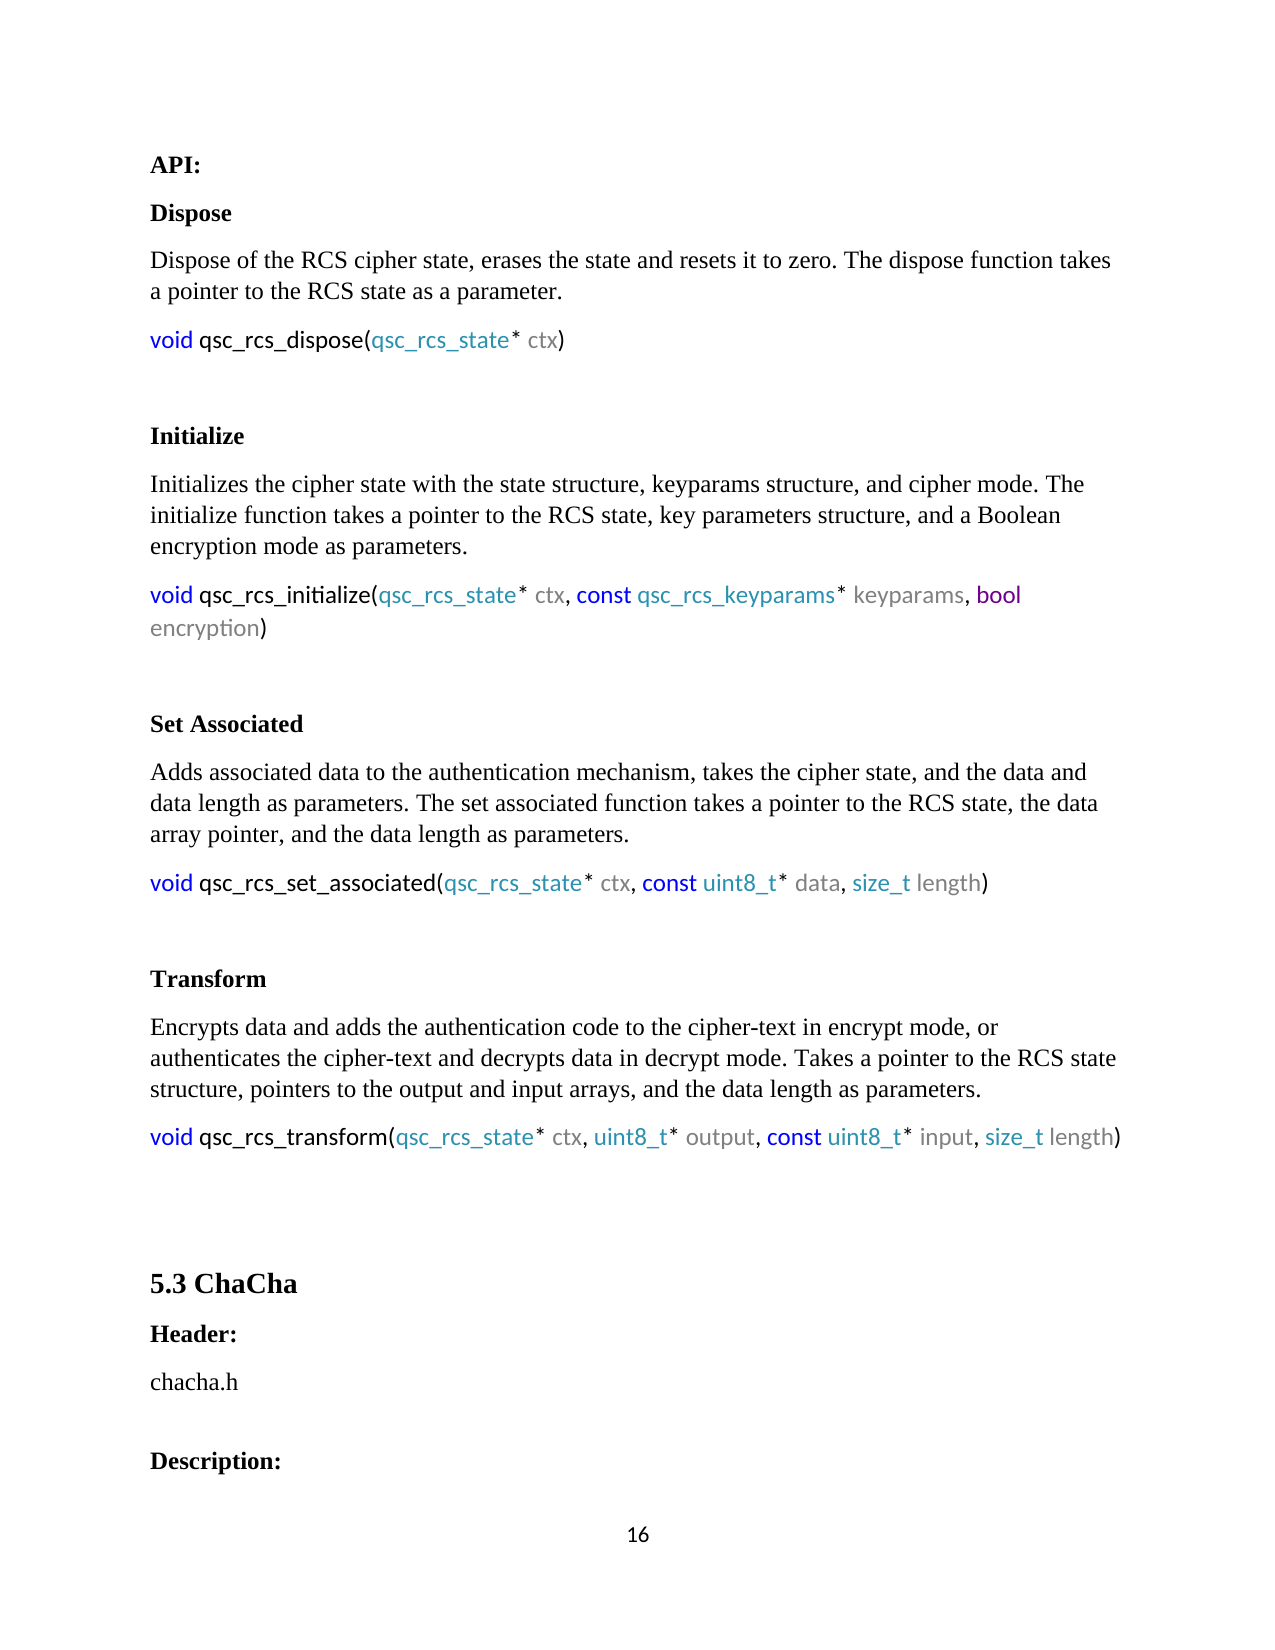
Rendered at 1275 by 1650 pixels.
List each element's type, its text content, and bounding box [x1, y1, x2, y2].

text Adds associated data to the authentication mechanism, takes the cipher state, and the data and data length as parameters. The set associated function takes a pointer to the RCS state, the data array pointer, and the data length as parameters. [150, 757, 1125, 848]
text void qsc_rcs_initialize(qsc_rcs_state* ctx, const qsc_rcs_keyparams* keyparams, bool encryption) [150, 579, 1125, 642]
text Transform [150, 964, 1125, 993]
text Description: [150, 1446, 1125, 1474]
text chacha.h [150, 1367, 1125, 1396]
text Set Associated [150, 709, 1125, 738]
text Initialize [150, 421, 1125, 450]
text Encrypts data and adds the authentication code to the cipher-text in encrypt mode, or authenticates the cipher-text and decrypts data in decrypt mode. Takes a pointer to the RCS state structure, pointers to the output and input arrays, and the data length as parameters. [150, 1012, 1125, 1102]
text 5.3 ChaCha [150, 1266, 1125, 1300]
text Dispose of the RCS cipher state, erases the state and resets it to zero. The dispose function takes a pointer to the RCS state as a parameter. [150, 245, 1125, 305]
text void qsc_rcs_set_associated(qsc_rcs_state* ctx, const uint8_t* data, size_t length) [150, 867, 1125, 897]
text void qsc_rcs_dispose(qsc_rcs_state* ctx) [150, 324, 1125, 355]
text Initializes the cipher state with the state structure, keyparams structure, and cipher mode. The initialize function takes a pointer to the RCS state, key parameters structure, and a Boolean encryption mode as parameters. [150, 469, 1125, 560]
text Header: [150, 1319, 1125, 1348]
text void qsc_rcs_transform(qsc_rcs_state* ctx, uint8_t* output, const uint8_t* input, size_t length) [150, 1121, 1125, 1152]
text Dispose [150, 198, 1125, 226]
text API: [150, 150, 1125, 179]
